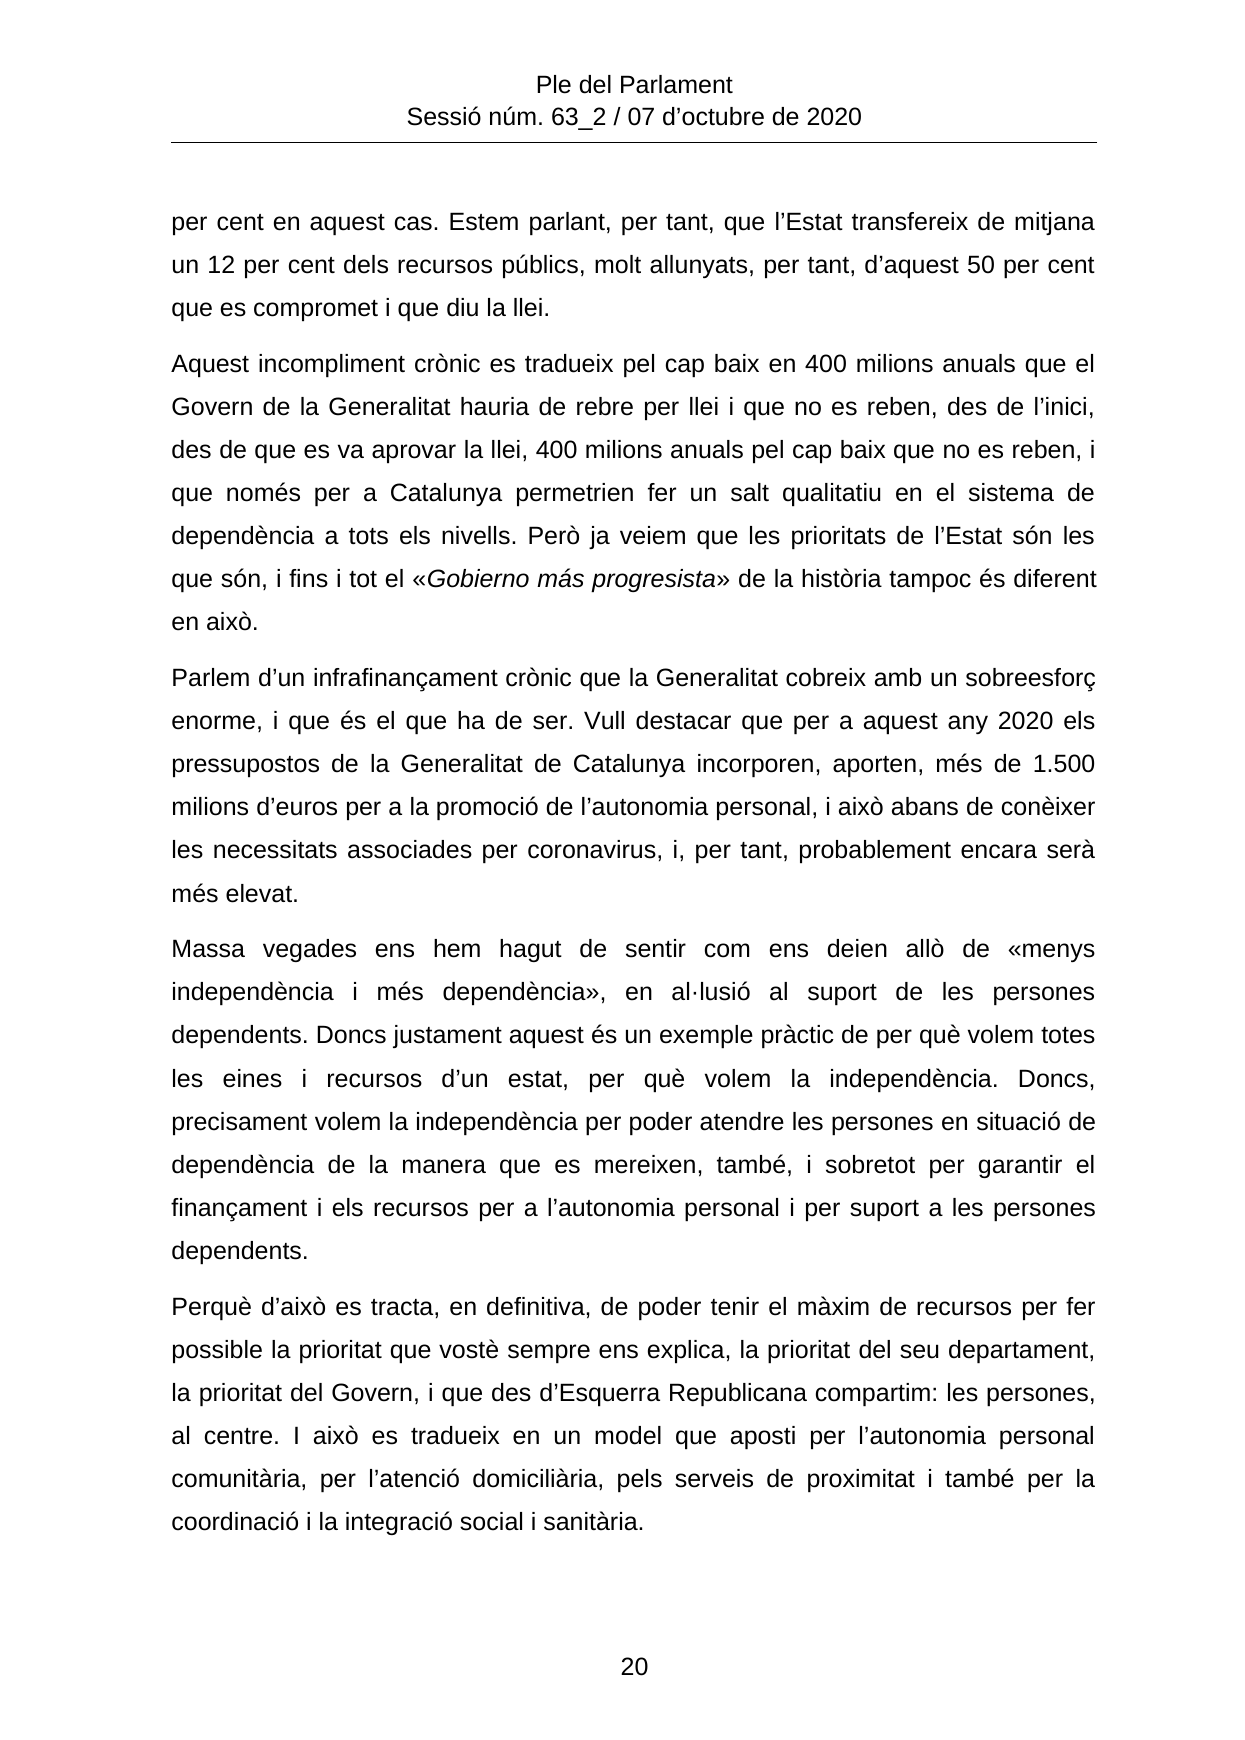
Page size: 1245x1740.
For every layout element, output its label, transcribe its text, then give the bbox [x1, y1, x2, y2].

text Perquè d’això es tracta, en definitiva, de poder tenir el màxim de recursos per fer possible la prioritat que vostè sempre ens explica, la prioritat del seu departament, la prioritat del Govern, i que des d’Esquerra Republicana compartim: les persones, al centre. I això es tradueix en un model que aposti per l’autonomia personal comunitària, per l’atenció domiciliària, pels serveis de proximitat i també per la coordinació i la integració social i sanitària. [171, 1292, 1097, 1536]
text Massa vegades ens hem hagut de sentir com ens deien allò de «menys independència i més dependència», en al·lusió al suport de les persones dependents. Doncs justament aquest és un exemple pràctic de per què volem totes les eines i recursos d’un estat, per què volem la independència. Doncs, precisament volem la independència per poder atendre les persones en situació de dependència de la manera que es mereixen, també, i sobretot per garantir el finançament i els recursos per a l’autonomia personal i per suport a les persones dependents. [171, 934, 1097, 1265]
text Parlem d’un infrafinançament crònic que la Generalitat cobreix amb un sobreesforç enorme, i que és el que ha de ser. Vull destacar que per a aquest any 2020 els pressupostos de la Generalitat de Catalunya incorporen, aporten, més de 1.500 milions d’euros per a la promoció de l’autonomia personal, i això abans de conèixer les necessitats associades per coronavirus, i, per tant, probablement encara serà més elevat. [171, 663, 1097, 907]
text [171, 207, 1097, 322]
text Aquest incompliment crònic es tradueix pel cap baix en 400 milions anuals que el Govern de la Generalitat hauria de rebre per llei i que no es reben, des de l’inici, des de que es va aprovar la llei, 400 milions anuals pel cap baix que no es reben, i que només per a Catalunya permetrien fer un salt qualitatiu en el sistema de dependència a tots els nivells. Però ja veiem que les prioritats de l’Estat són les que són, i fins i tot el «Gobierno más progresista» de la història tampoc és diferent en això. [171, 349, 1097, 636]
